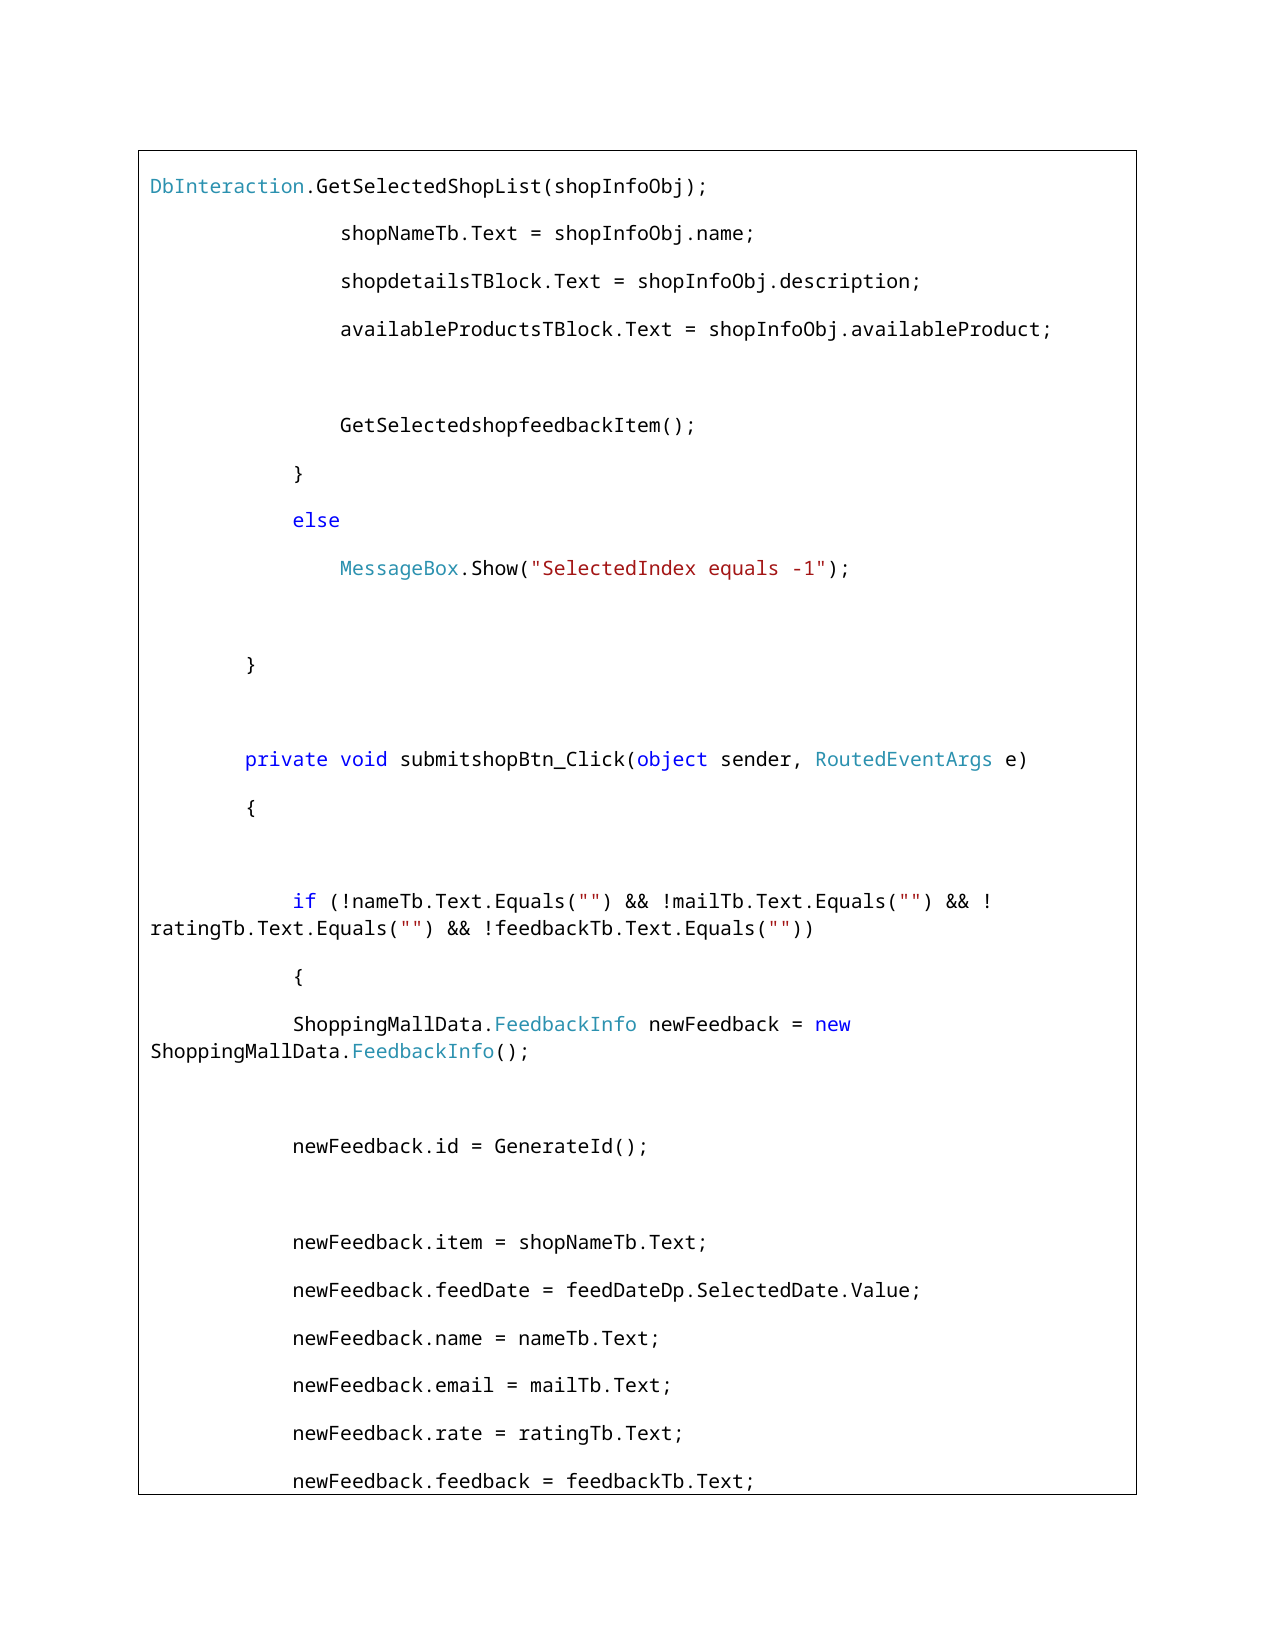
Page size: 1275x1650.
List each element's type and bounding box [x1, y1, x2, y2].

table_cell [139, 151, 1136, 1494]
